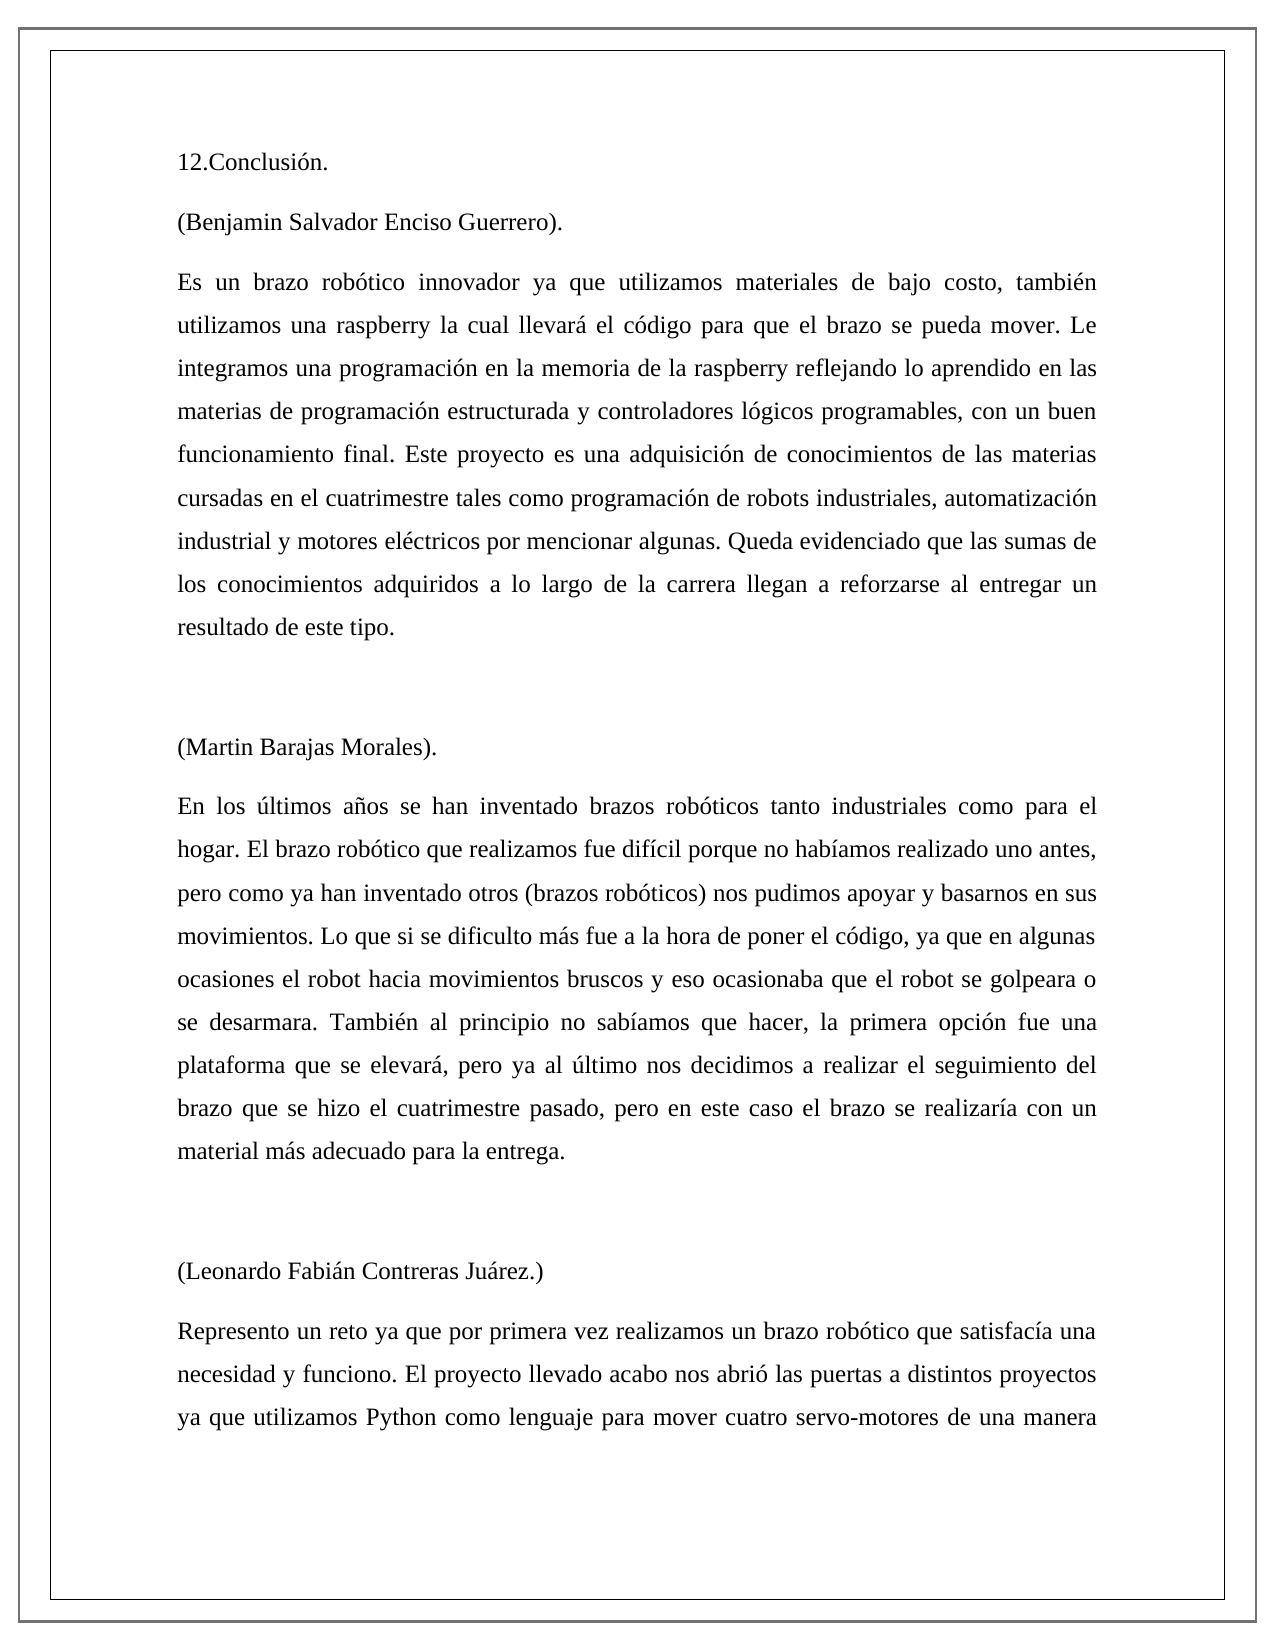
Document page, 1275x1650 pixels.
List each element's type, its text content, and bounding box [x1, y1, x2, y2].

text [177, 1316, 1098, 1431]
text (Leonardo Fabián Contreras Juárez.) [177, 1256, 1098, 1285]
text (Martin Barajas Morales). [177, 732, 1098, 760]
text Es un brazo robótico innovador ya que utilizamos materiales de bajo costo, también utilizamos una raspberry la cual llevará el código para que el brazo se pueda mover. Le integramos una programación en la memoria de la raspberry reflejando lo aprendido en las materias de programación estructurada y controladores lógicos programables, con un buen funcionamiento final. Este proyecto es una adquisición de conocimientos de las materias cursadas en el cuatrimestre tales como programación de robots industriales, automatización industrial y motores eléctricos por mencionar algunas. Queda evidenciado que las sumas de los conocimientos adquiridos a lo largo de la carrera llegan a reforzarse al entregar un resultado de este tipo. [177, 267, 1098, 641]
text En los últimos años se han inventado brazos robóticos tanto industriales como para el hogar. El brazo robótico que realizamos fue difícil porque no habíamos realizado uno antes, pero como ya han inventado otros (brazos robóticos) nos pudimos apoyar y basarnos en sus movimientos. Lo que si se dificulto más fue a la hora de poner el código, ya que en algunas ocasiones el robot hacia movimientos bruscos y eso ocasionaba que el robot se golpeara o se desarmara. También al principio no sabíamos que hacer, la primera opción fue una plataforma que se elevará, pero ya al último nos decidimos a realizar el seguimiento del brazo que se hizo el cuatrimestre pasado, pero en este caso el brazo se realizaría con un material más adecuado para la entrega. [177, 791, 1098, 1165]
text 12.Conclusión. [177, 147, 1098, 176]
text (Benjamin Salvador Enciso Guerrero). [177, 207, 1098, 236]
